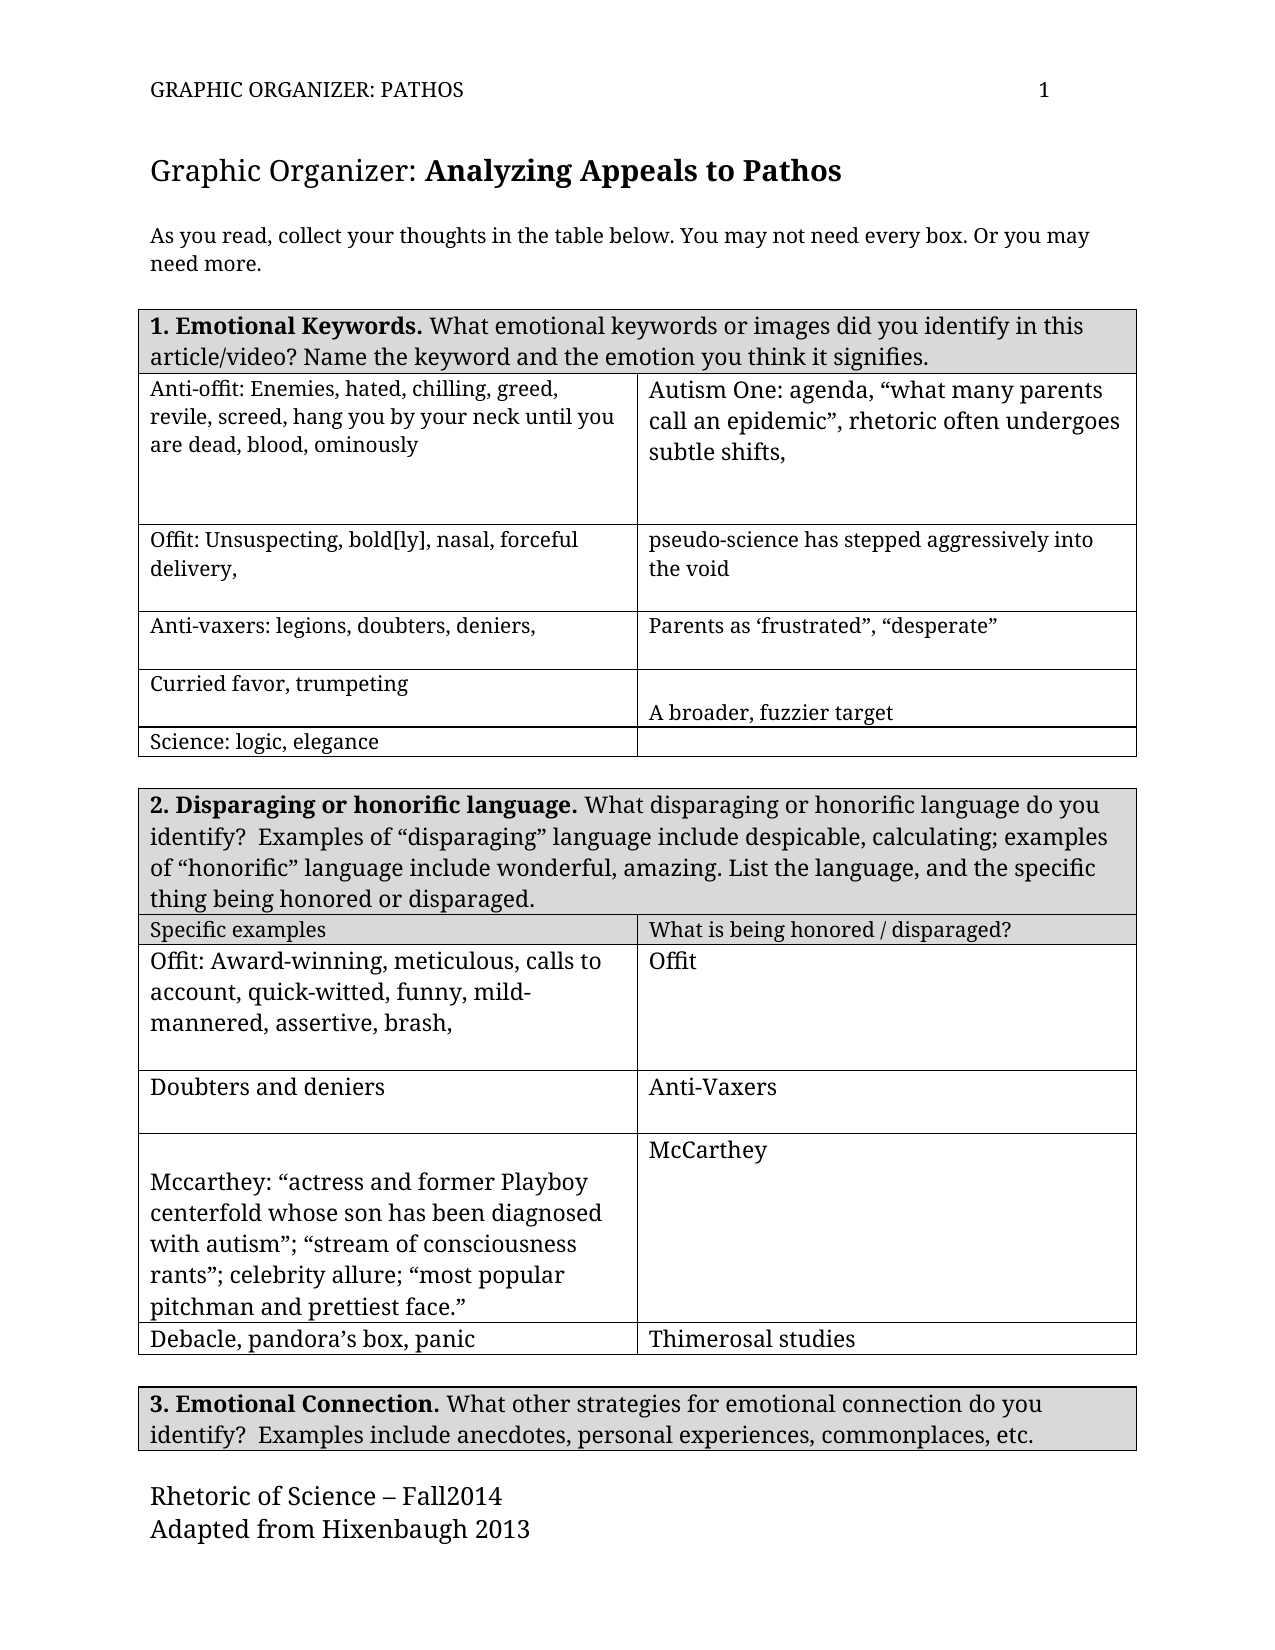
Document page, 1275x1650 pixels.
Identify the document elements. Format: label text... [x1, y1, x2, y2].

table_cell McCarthey [638, 1134, 1136, 1322]
table_header 3. Emotional Connection. What other strategies for emotional connection do you identify? Examples include anecdotes, personal experiences, commonplaces, etc. [139, 1388, 1136, 1450]
table_cell Thimerosal studies [638, 1323, 1136, 1354]
table_cell Curried favor, trumpeting [139, 670, 637, 726]
table_cell Anti-vaxers: legions, doubters, deniers, [139, 612, 637, 668]
table_cell Offit: Award-winning, meticulous, calls to account, quick-witted, funny, mild-mannered, assertive, brash, [139, 945, 637, 1070]
table_cell Debacle, pandora’s box, panic [139, 1323, 637, 1354]
table_cell Anti-offit: Enemies, hated, chilling, greed, revile, screed, hang you by your neck until you are dead, blood, ominously [139, 374, 637, 524]
table_cell [638, 728, 1136, 756]
table_cell Doubters and deniers [139, 1071, 637, 1133]
table_cell A broader, fuzzier target [638, 670, 1136, 726]
table_header 2. Disparaging or honorific language. What disparaging or honorific language do you identify? Examples of “disparaging” language include despicable, calculating; examples of “honorific” language include wonderful, amazing. List the language, and the specific thing being honored or disparaged. [139, 789, 1136, 914]
table_cell Autism One: agenda, “what many parents call an epidemic”, rhetoric often undergoes subtle shifts, [638, 374, 1136, 524]
table_cell Mccarthey: “actress and former Playboy centerfold whose son has been diagnosed with autism”; “stream of consciousness rants”; celebrity allure; “most popular pitchman and prettiest face.” [139, 1134, 637, 1322]
table_header 1. Emotional Keywords. What emotional keywords or images did you identify in this article/video? Name the keyword and the emotion you think it signifies. [139, 310, 1136, 373]
text Graphic Organizer: Analyzing Appeals to Pathos [150, 150, 1125, 190]
table_cell Offit: Unsuspecting, bold[ly], nasal, forceful delivery, [139, 525, 637, 611]
table_cell Parents as ‘frustrated”, “desperate” [638, 612, 1136, 668]
text As you read, collect your thoughts in the table below. You may not need every box. Or you may need more. [150, 221, 1125, 278]
table_cell Science: logic, elegance [139, 728, 637, 756]
table_cell Offit [638, 945, 1136, 1070]
table_cell Anti-Vaxers [638, 1071, 1136, 1133]
table_cell What is being honored / disparaged? [638, 915, 1136, 944]
table_cell pseudo-science has stepped aggressively into the void [638, 525, 1136, 611]
table_cell Specific examples [139, 915, 637, 944]
